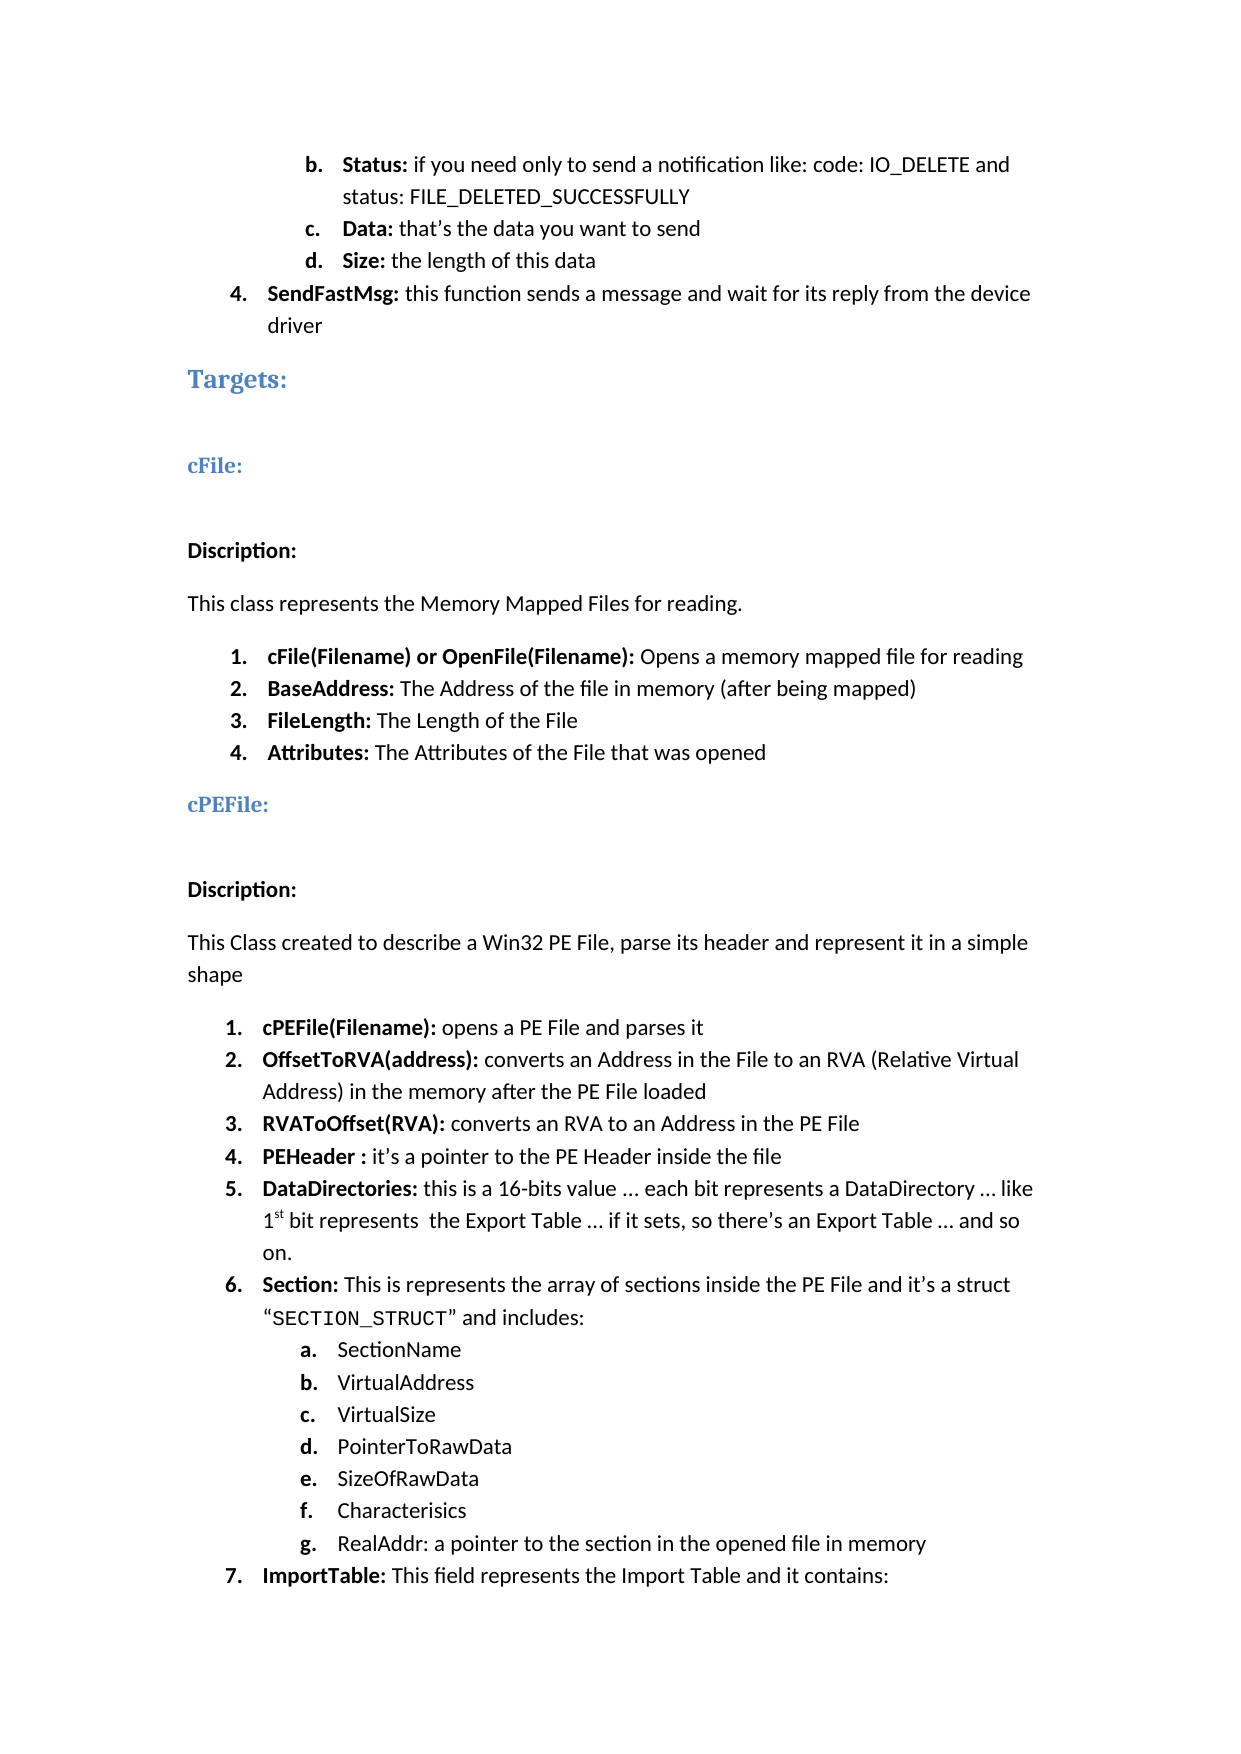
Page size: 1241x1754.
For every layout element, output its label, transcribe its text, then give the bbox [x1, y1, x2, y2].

list RealAddr: a pointer to the section in the opened file in memory [300, 1529, 1053, 1557]
list Characterisics [300, 1496, 1053, 1524]
list SendFastMsg: this function sends a message and wait for its reply from the device driver [230, 279, 1053, 339]
list ImportTable: This field represents the Import Table and it contains: [225, 1561, 1053, 1589]
list RVAToOffset(RVA): converts an RVA to an Address in the PE File [225, 1109, 1053, 1138]
list Size: the length of this data [305, 247, 1053, 274]
subtitle cFile: [187, 453, 1053, 479]
subtitle Targets: [187, 364, 1053, 395]
text Discription: [187, 536, 1053, 564]
text Discription: [187, 875, 1053, 903]
list cPEFile(Filename): opens a PE File and parses it [225, 1013, 1053, 1041]
subtitle cPEFile: [187, 792, 1053, 818]
list OffsetToRVA(address): converts an Address in the File to an RVA (Relative Virtual Address) in the memory after the PE File loaded [225, 1045, 1053, 1105]
list cFile(Filename) or OpenFile(Filename): Opens a memory mapped file for reading [230, 642, 1053, 670]
list Section: This is represents the array of sections inside the PE File and it’s a struct “SECTION_STRUCT” and includes: [225, 1271, 1053, 1331]
list VirtualAddress [300, 1368, 1053, 1396]
list VirtualSize [300, 1400, 1053, 1428]
list PEHeader : it’s a pointer to the PE Header inside the file [225, 1142, 1053, 1170]
list DataDirectories: this is a 16-bits value ... each bit represents a DataDirectory … like 1st bit represents the Export Table … if it sets, so there’s an Export Table … and so on. [225, 1174, 1053, 1266]
list BaseAddress: The Address of the file in memory (after being mapped) [230, 674, 1053, 702]
list SectionName [300, 1336, 1053, 1363]
text This Class created to describe a Win32 PE File, parse its header and represent it in a simple shape [187, 928, 1053, 988]
list Data: that’s the data you want to send [305, 214, 1053, 242]
list FileLength: The Length of the File [230, 706, 1053, 734]
list Status: if you need only to send a notification like: code: IO_DELETE and status: FILE_DELETED_SUCCESSFULLY [305, 150, 1053, 210]
list Attributes: The Attributes of the File that was opened [230, 738, 1053, 767]
text This class represents the Memory Mapped Files for reading. [187, 589, 1053, 617]
list SizeOfRawData [300, 1464, 1053, 1492]
list PointerToRawData [300, 1432, 1053, 1460]
